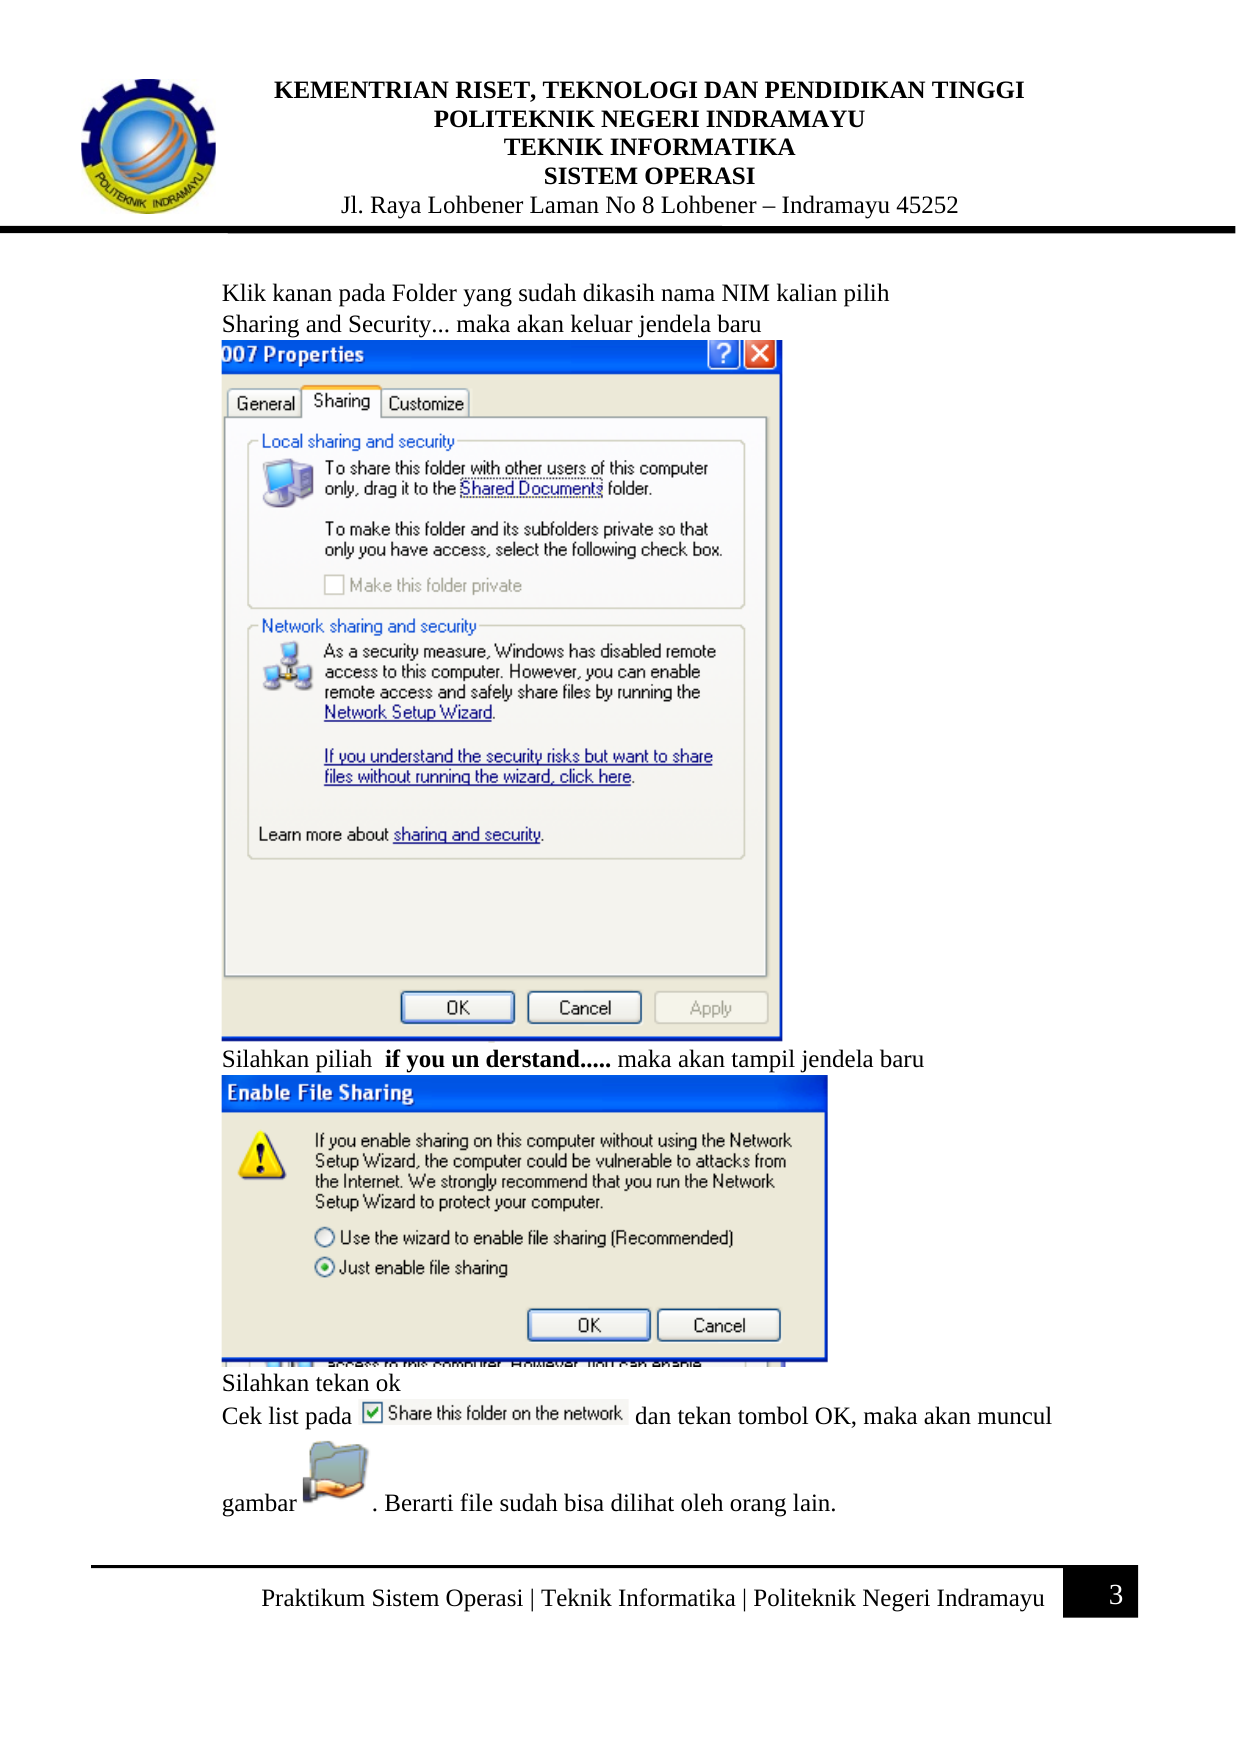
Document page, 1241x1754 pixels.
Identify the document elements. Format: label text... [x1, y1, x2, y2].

picture [302, 1432, 372, 1512]
list Klik kanan pada Folder yang sudah dikasih nama NIM kalian pilih [222, 278, 1063, 307]
picture [221, 340, 783, 1043]
list Cek list pada dan tekan tombol OK, maka akan muncul gambar . Berarti file sudah bisa dilihat oleh orang lain. [222, 1399, 1063, 1517]
list Silahkan piliah if you un derstand..... maka akan tampil jendela baru [222, 1044, 1063, 1073]
list Sharing and Security... maka akan keluar jendela baru [222, 309, 1063, 338]
picture [358, 1399, 629, 1425]
list Silahkan tekan ok [222, 1368, 1063, 1397]
picture [221, 1075, 828, 1367]
picture [81, 79, 216, 214]
